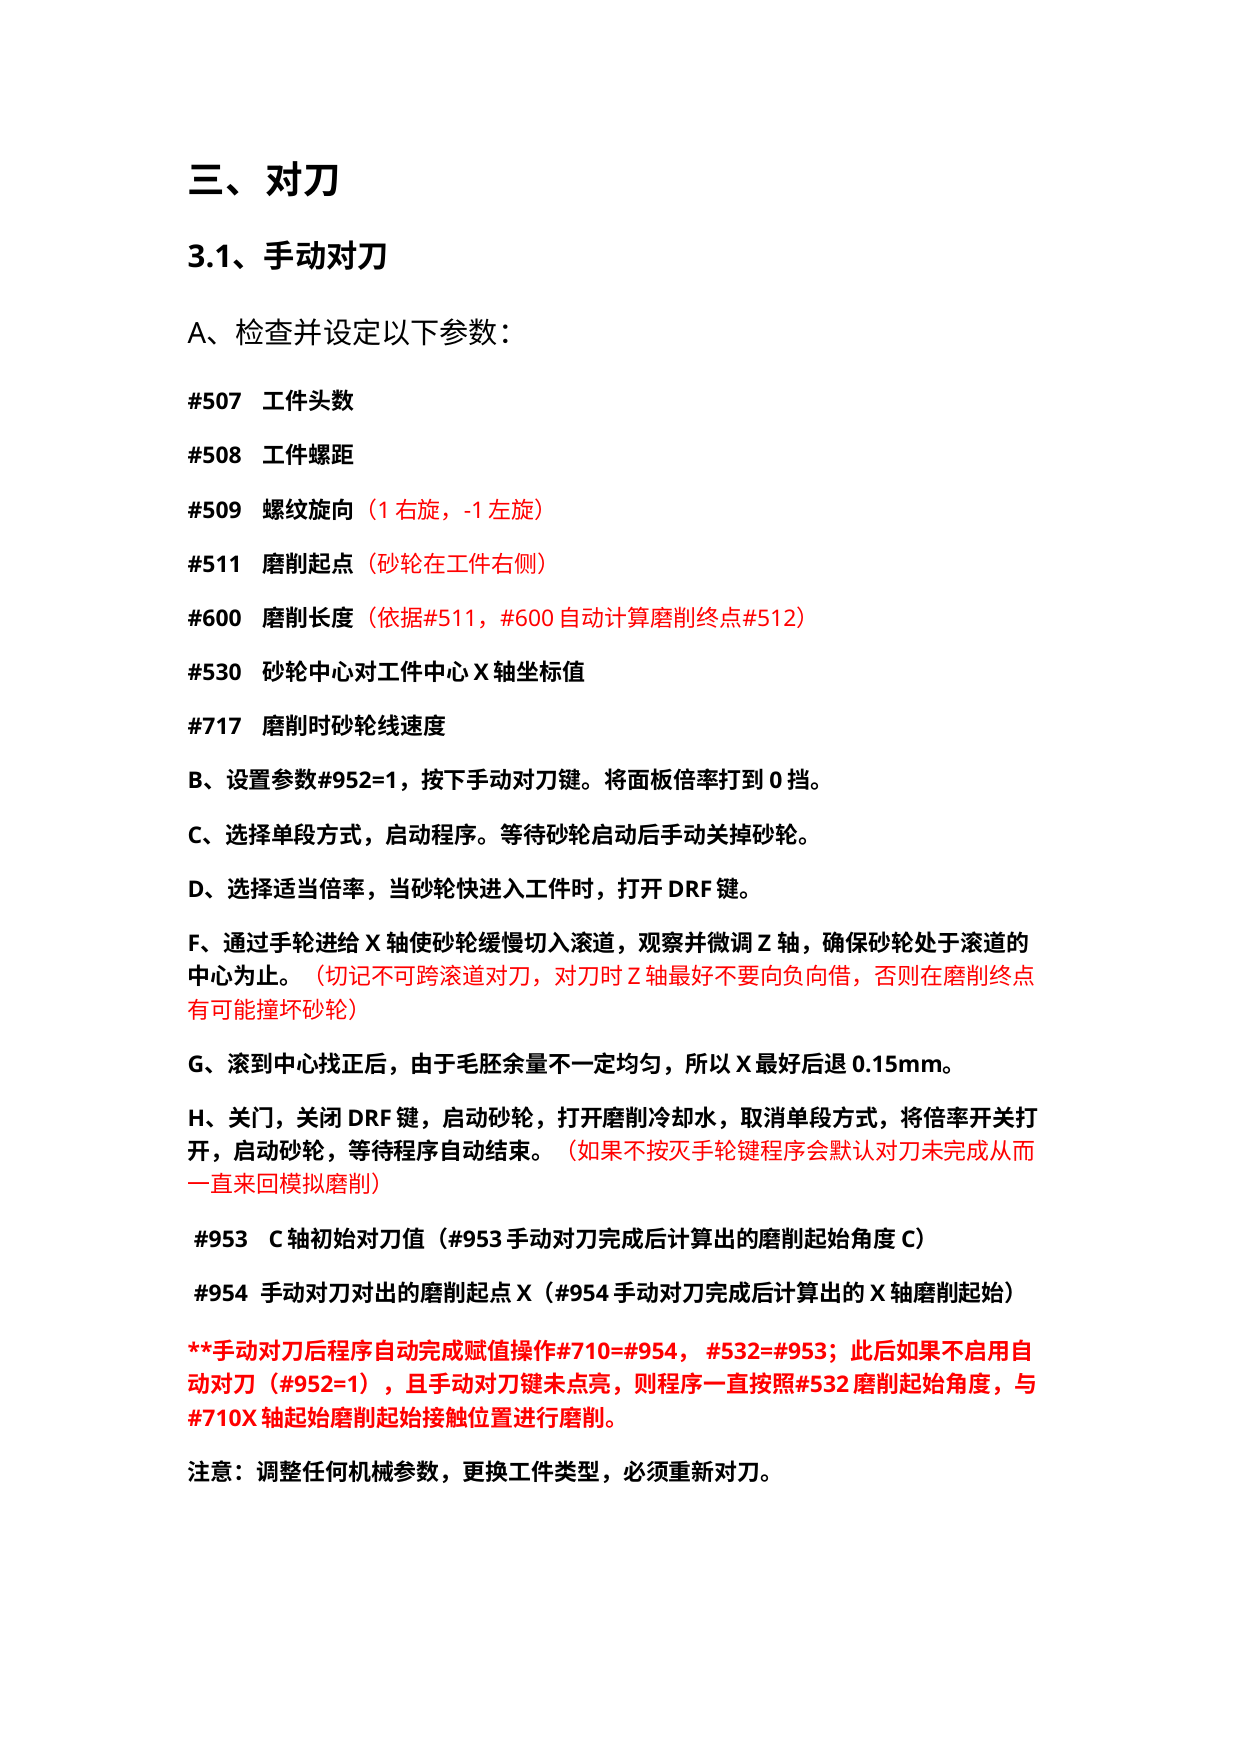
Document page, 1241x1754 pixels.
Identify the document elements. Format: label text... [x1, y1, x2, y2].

subtitle 3.1、手动对刀 [187, 231, 1053, 277]
text #511 磨削起点（砂轮在工件右侧） [187, 546, 1053, 579]
text #509 螺纹旋向（1右旋，-1左旋） [187, 492, 1053, 525]
subtitle 对刀 [187, 150, 1053, 204]
text #508 工件螺距 [187, 437, 1053, 471]
subtitle A、检查并设定以下参数： [187, 310, 1053, 352]
text #530 砂轮中心对工件中心X轴坐标值 [187, 654, 1053, 687]
text F、通过手轮进给X 轴使砂轮缓慢切入滚道，观察并微调Z 轴，确保砂轮处于滚道的 中心为止。（切记不可跨滚道对刀，对刀时Z轴最好不要向负向借，否则在磨削终点有可能撞坏砂轮） [187, 925, 1053, 1025]
text D、选择适当倍率，当砂轮快进入工件时，打开DRF键。 [187, 871, 1053, 904]
text C、选择单段方式，启动程序。等待砂轮启动后手动关掉砂轮。 [187, 817, 1053, 850]
text #507 工件头数 [187, 383, 1053, 417]
text G、滚到中心找正后，由于毛胚余量不一定均匀，所以X最好后退0.15mm。 [187, 1046, 1053, 1079]
text **手动对刀后程序自动完成赋值操作#710=#954， #532=#953；此后如果不启用自动对刀（#952=1），且手动对刀键未点亮，则程序一直按照#532磨削起始角度，与#710X轴起始磨削起始接触位置进行磨削。 [187, 1333, 1053, 1433]
text #600 磨削长度（依据#511，#600自动计算磨削终点#512） [187, 600, 1053, 633]
text H、关门，关闭DRF键，启动砂轮，打开磨削冷却水，取消单段方式，将倍率开关打开，启动砂轮，等待程序自动结束。（如果不按灭手轮键程序会默认对刀未完成从而一直来回模拟磨削） [187, 1100, 1053, 1199]
text #954 手动对刀对出的磨削起点X（#954手动对刀完成后计算出的X轴磨削起始） [194, 1274, 1053, 1308]
text B、设置参数#952=1，按下手动对刀键。将面板倍率打到0挡。 [187, 762, 1053, 796]
text #953 C轴初始对刀值（#953手动对刀完成后计算出的磨削起始角度C） [194, 1220, 1053, 1254]
text 注意：调整任何机械参数，更换工件类型，必须重新对刀。 [187, 1454, 1053, 1487]
text #717 磨削时砂轮线速度 [187, 708, 1053, 742]
